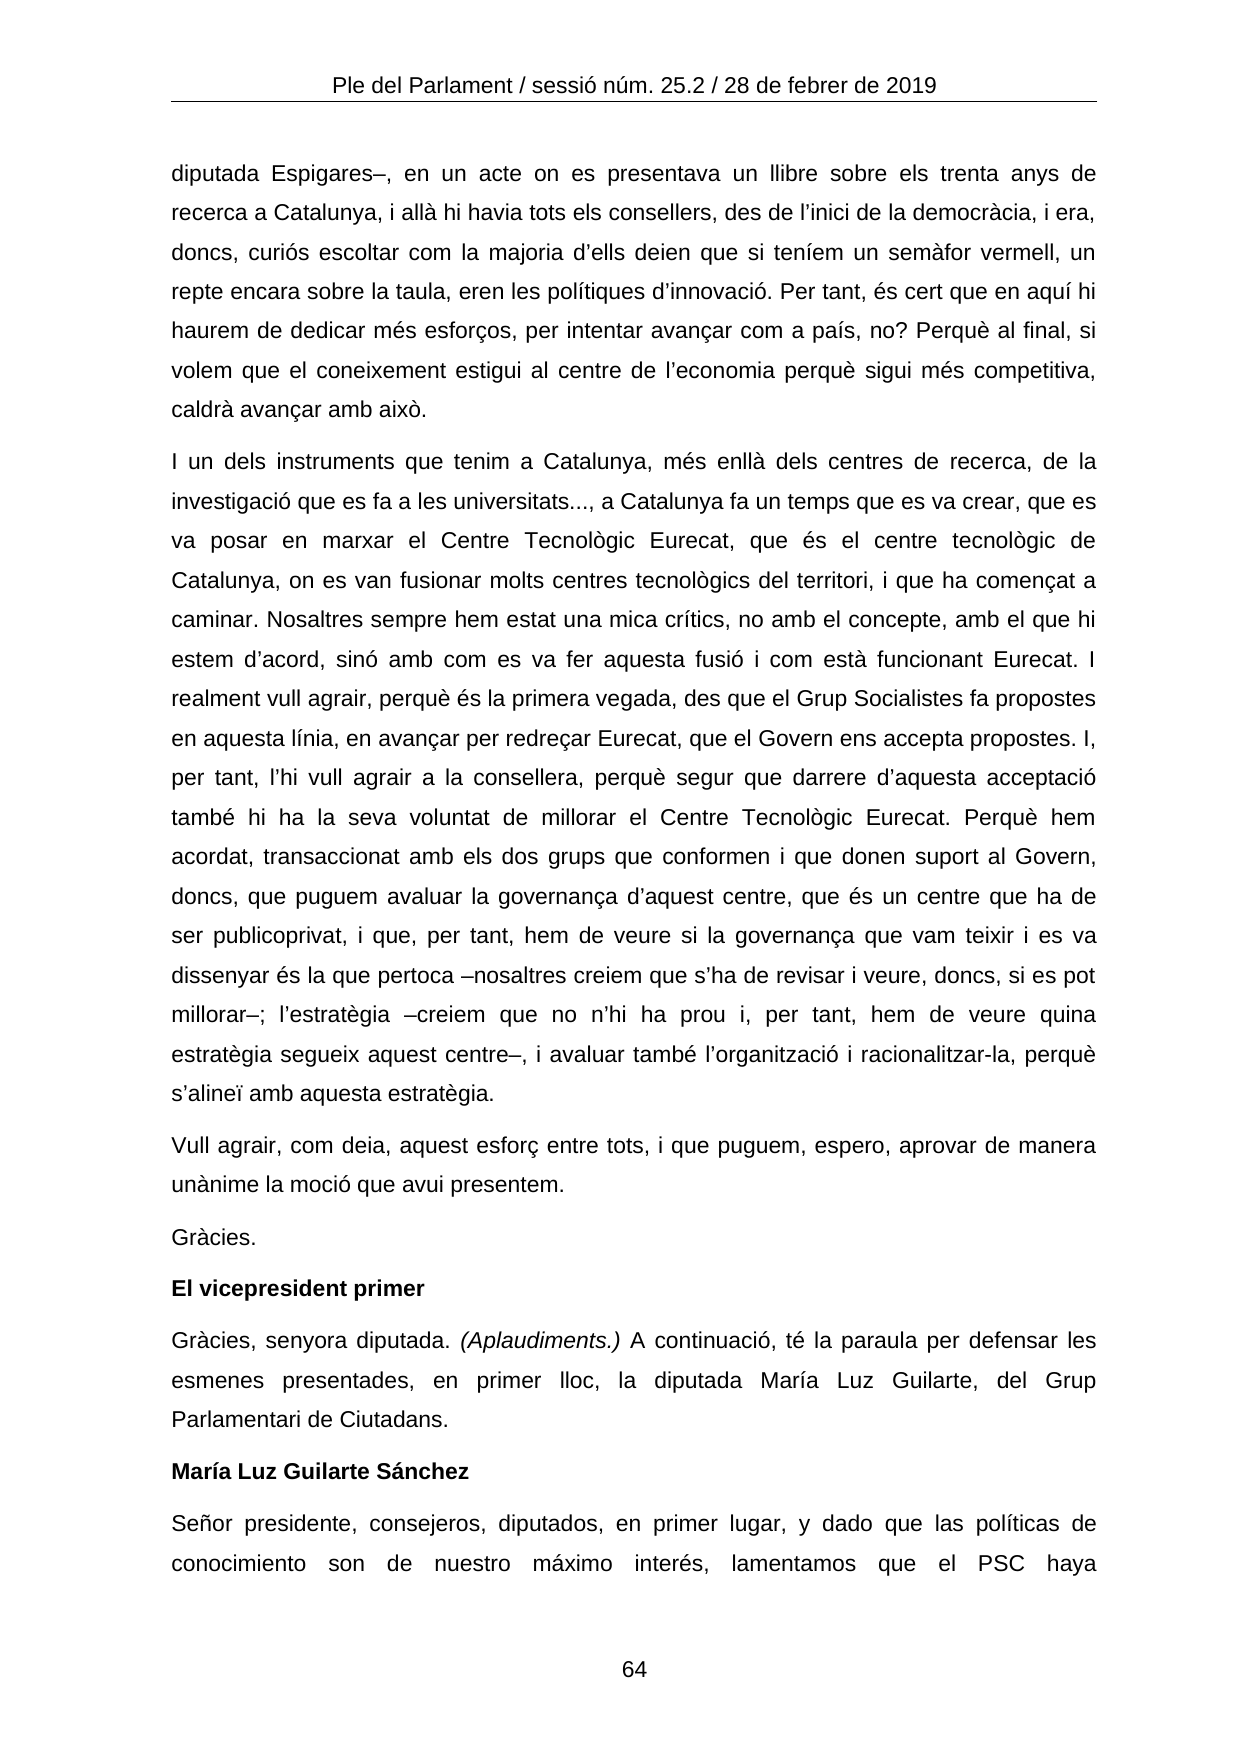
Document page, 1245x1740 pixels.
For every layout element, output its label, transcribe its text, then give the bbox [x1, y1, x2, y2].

text María Luz Guilarte Sánchez [171, 1458, 1097, 1485]
text Gràcies. [171, 1223, 1097, 1250]
text Gràcies, senyora diputada. (Aplaudiments.) A continuació, té la paraula per defensar les esmenes presentades, en primer lloc, la diputada María Luz Guilarte, del Grup Parlamentari de Ciutadans. [171, 1327, 1097, 1433]
text El vicepresident primer [171, 1275, 1097, 1302]
text I un dels instruments que tenim a Catalunya, més enllà dels centres de recerca, de la investigació que es fa a les universitats..., a Catalunya fa un temps que es va crear, que es va posar en marxar el Centre Tecnològic Eurecat, que és el centre tecnològic de Catalunya, on es van fusionar molts centres tecnològics del territori, i que ha començat a caminar. Nosaltres sempre hem estat una mica crítics, no amb el concepte, amb el que hi estem d’acord, sinó amb com es va fer aquesta fusió i com està funcionant Eurecat. I realment vull agrair, perquè és la primera vegada, des que el Grup Socialistes fa propostes en aquesta línia, en avançar per redreçar Eurecat, que el Govern ens accepta propostes. I, per tant, l’hi vull agrair a la consellera, perquè segur que darrere d’aquesta acceptació també hi ha la seva voluntat de millorar el Centre Tecnològic Eurecat. Perquè hem acordat, transaccionat amb els dos grups que conformen i que donen suport al Govern, doncs, que puguem avaluar la governança d’aquest centre, que és un centre que ha de ser publicoprivat, i que, per tant, hem de veure si la governança que vam teixir i es va dissenyar és la que pertoca –nosaltres creiem que s’ha de revisar i veure, doncs, si es pot millorar–; l’estratègia –creiem que no n’hi ha prou i, per tant, hem de veure quina estratègia segueix aquest centre–, i avaluar també l’organització i racionalitzar-la, perquè s’alineï amb aquesta estratègia. [171, 448, 1097, 1106]
text Vull agrair, com deia, aquest esforç entre tots, i que puguem, espero, aprovar de manera unànime la moció que avui presentem. [171, 1132, 1097, 1198]
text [171, 159, 1097, 423]
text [171, 1510, 1097, 1576]
